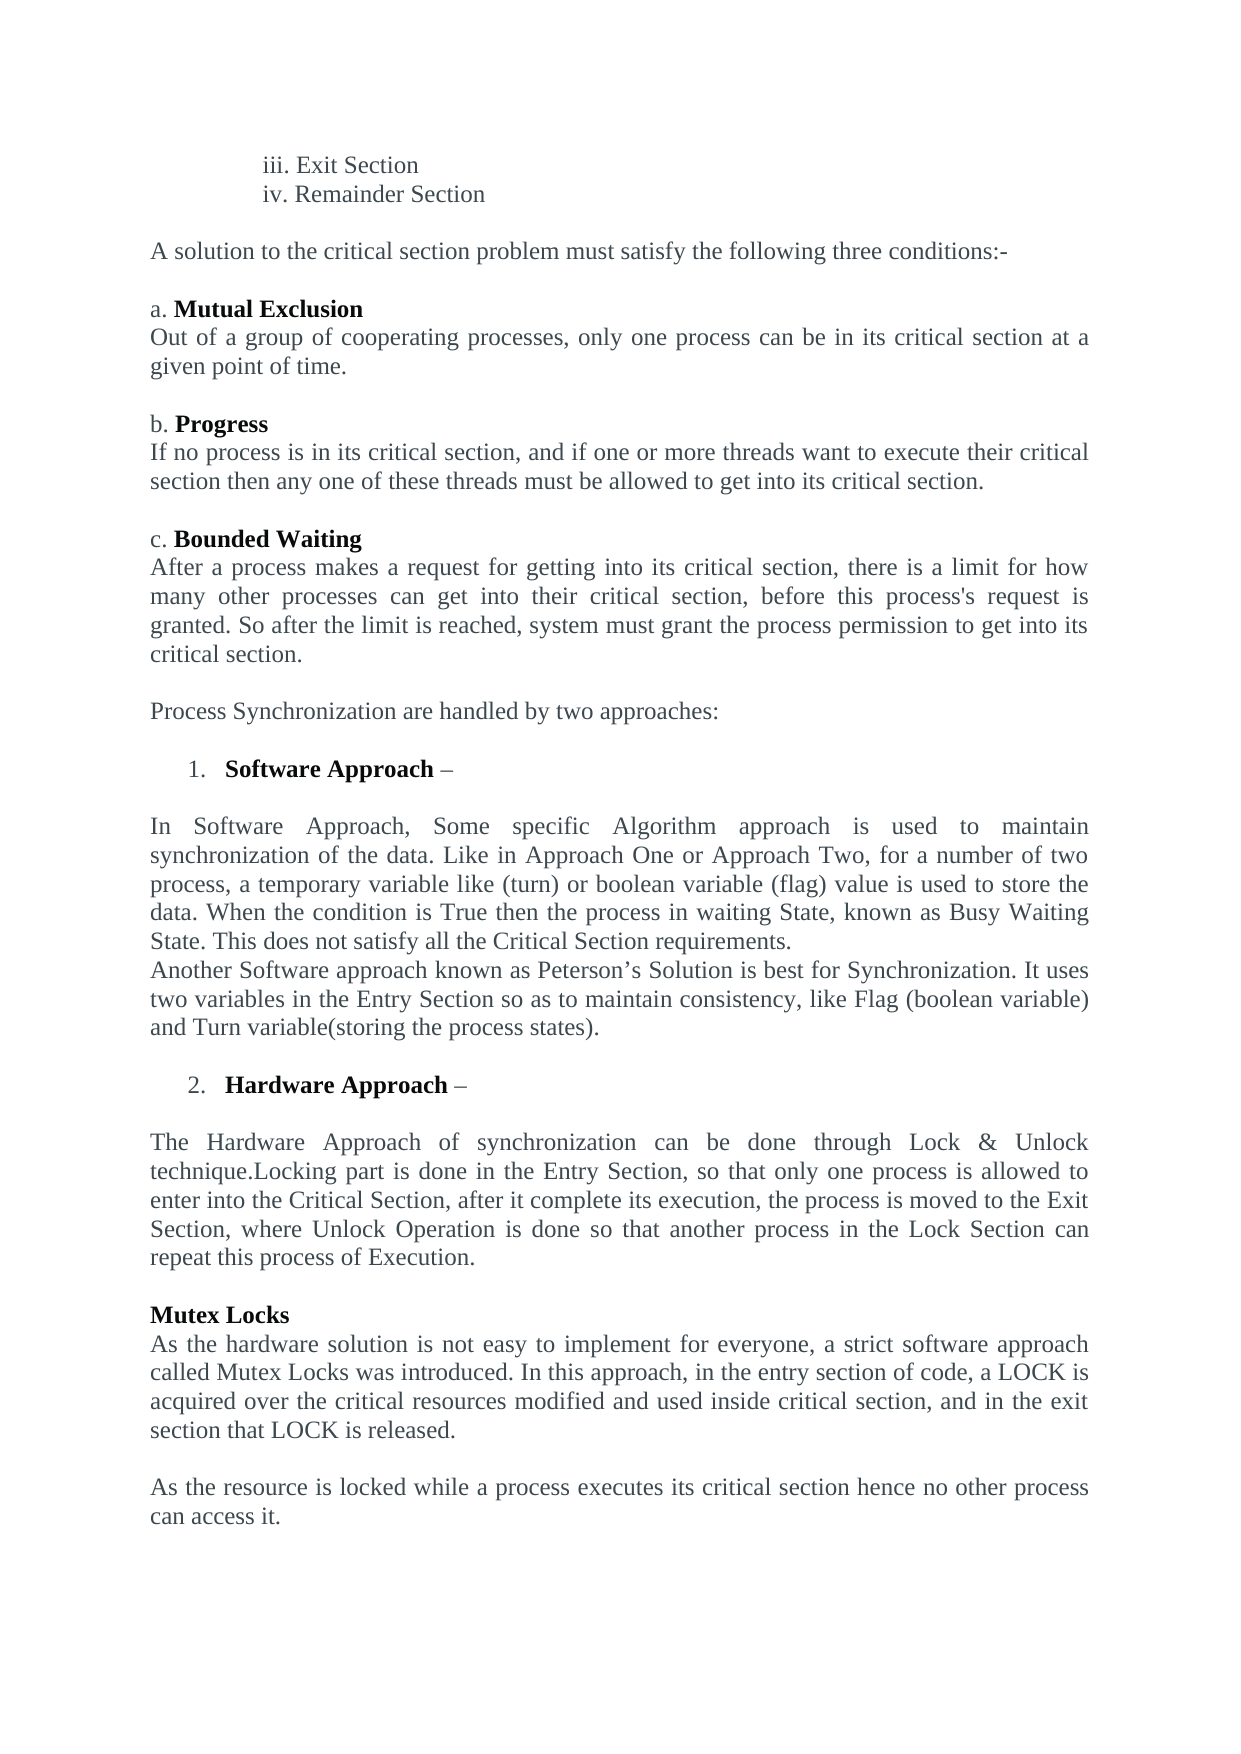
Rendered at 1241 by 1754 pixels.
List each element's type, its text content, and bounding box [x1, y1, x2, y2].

text Process Synchronization are handled by two approaches: [150, 696, 1090, 725]
text If no process is in its critical section, and if one or more threads want to execute their critical section then any one of these threads must be allowed to get into its critical section. [150, 437, 1090, 495]
text As the resource is locked while a process executes its critical section hence no other process can access it. [150, 1444, 1090, 1530]
text After a process makes a request for getting into its critical section, there is a limit for how many other processes can get into their critical section, before this process's request is granted. So after the limit is reached, system must grant the process permission to get into its critical section. [150, 552, 1090, 667]
text c. Bounded Waiting [150, 524, 1090, 552]
text In Software Approach, Some specific Algorithm approach is used to maintain synchronization of the data. Like in Approach One or Approach Two, for a number of two process, a temporary variable like (turn) or boolean variable (flag) value is used to store the data. When the condition is True then the process in waiting State, known as Busy Waiting State. This does not satisfy all the Critical Section requirements. [150, 811, 1090, 955]
text As the hardware solution is not easy to implement for everyone, a strict software approach called Mutex Locks was introduced. In this approach, in the entry section of code, a LOCK is acquired over the critical resources modified and used inside critical section, and in the exit section that LOCK is released. [150, 1329, 1090, 1444]
list Hardware Approach – [187, 1070, 1090, 1099]
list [187, 150, 1090, 207]
text The Hardware Approach of synchronization can be done through Lock & Unlock technique.Locking part is done in the Entry Section, so that only one process is allowed to enter into the Critical Section, after it complete its execution, the process is moved to the Exit Section, where Unlock Operation is done so that another process in the Lock Section can repeat this process of Execution. [150, 1127, 1090, 1271]
text Out of a group of cooperating processes, only one process can be in its critical section at a given point of time. [150, 322, 1090, 380]
text a. Mutual Exclusion [150, 294, 1090, 322]
text b. Progress [150, 409, 1090, 437]
text Another Software approach known as Peterson’s Solution is best for Synchronization. It uses two variables in the Entry Section so as to maintain consistency, like Flag (boolean variable) and Turn variable(storing the process states). [150, 955, 1090, 1041]
text A solution to the critical section problem must satisfy the following three conditions:- [150, 236, 1090, 265]
list Software Approach – [187, 754, 1090, 782]
subtitle Mutex Locks [150, 1300, 1090, 1329]
